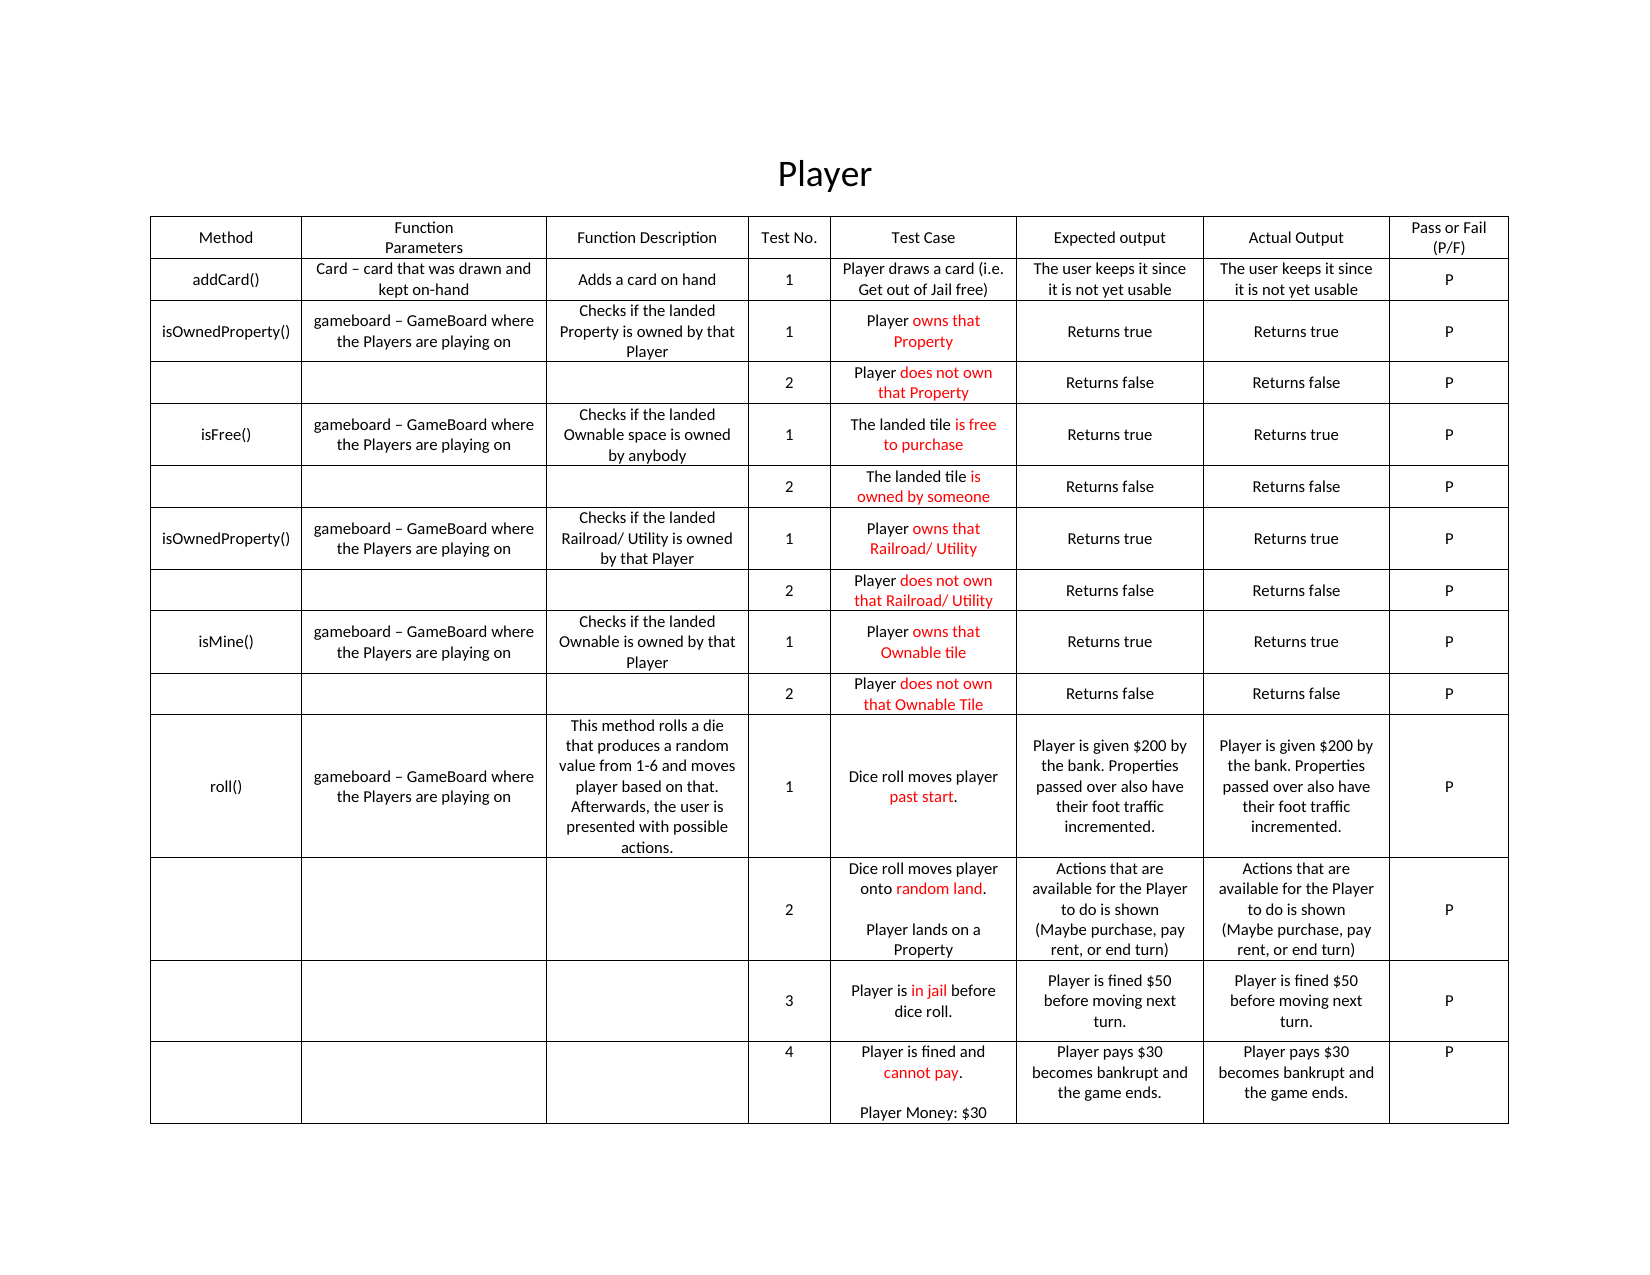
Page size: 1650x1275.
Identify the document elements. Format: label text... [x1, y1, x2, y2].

table_cell Returns false [1017, 674, 1203, 714]
table_cell Returns true [1204, 301, 1389, 361]
table_cell Returns true [1204, 404, 1389, 465]
table_cell The landed tile is owned by someone [831, 466, 1016, 507]
table_cell Returns true [1017, 508, 1203, 569]
table_cell P [1390, 570, 1508, 610]
table_cell gameboard – GameBoard where the Players are playing on [302, 611, 546, 672]
table_cell This method rolls a die that produces a random value from 1-6 and moves player based on that. Afterwards, the user is presented with possible actions. [547, 715, 748, 857]
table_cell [1017, 1042, 1203, 1123]
table_header Test Case [831, 217, 1016, 258]
table_header Method [151, 217, 301, 258]
table_cell [151, 858, 301, 960]
table_cell 2 [749, 674, 830, 714]
table_cell [302, 362, 546, 403]
table_header Pass or Fail (P/F) [1390, 217, 1508, 258]
table_cell Player does not own that Property [831, 362, 1016, 403]
table_cell 2 [749, 858, 830, 960]
table_cell Player is in jail before dice roll. [831, 961, 1016, 1041]
table_cell [151, 570, 301, 610]
table_cell 1 [749, 301, 830, 361]
table_cell addCard() [151, 259, 301, 299]
table_cell Returns false [1017, 362, 1203, 403]
table_cell [302, 961, 546, 1041]
table_cell gameboard – GameBoard where the Players are playing on [302, 301, 546, 361]
table_cell 3 [749, 961, 830, 1041]
table_header Test No. [749, 217, 830, 258]
table_cell Returns true [1204, 508, 1389, 569]
table_cell isOwnedProperty() [151, 301, 301, 361]
table_cell 1 [749, 508, 830, 569]
table_cell isOwnedProperty() [151, 508, 301, 569]
table_cell 2 [749, 362, 830, 403]
table_header Function Description [547, 217, 748, 258]
table_cell Player owns that Property [831, 301, 1016, 361]
table_cell Checks if the landed Ownable space is owned by anybody [547, 404, 748, 465]
table_cell The user keeps it since it is not yet usable [1204, 259, 1389, 299]
text Player [150, 150, 1500, 196]
table_cell isFree() [151, 404, 301, 465]
table_cell P [1390, 508, 1508, 569]
table_cell Returns true [1017, 611, 1203, 672]
table_cell The landed tile is free to purchase [831, 404, 1016, 465]
table_cell [547, 858, 748, 960]
table_cell [302, 466, 546, 507]
table_cell [302, 674, 546, 714]
table_cell P [1390, 301, 1508, 361]
table_cell gameboard – GameBoard where the Players are playing on [302, 404, 546, 465]
table_cell 2 [749, 570, 830, 610]
table_header Actual Output [1204, 217, 1389, 258]
table_cell 1 [749, 611, 830, 672]
table_cell Player does not own that Ownable Tile [831, 674, 1016, 714]
table_cell Dice roll moves player onto random land. Player lands on a Property [831, 858, 1016, 960]
table_cell Player is given $200 by the bank. Properties passed over also have their foot traffic incremented. [1204, 715, 1389, 857]
table_cell P [1390, 1042, 1508, 1123]
table_cell [302, 858, 546, 960]
table_cell [547, 362, 748, 403]
table_cell Card – card that was drawn and kept on-hand [302, 259, 546, 299]
table_cell P [1390, 466, 1508, 507]
table_cell Returns true [1017, 404, 1203, 465]
table_cell [547, 961, 748, 1041]
table_cell [151, 362, 301, 403]
table_cell Returns false [1017, 570, 1203, 610]
table_cell [547, 466, 748, 507]
table_cell P [1390, 961, 1508, 1041]
table_cell P [1390, 715, 1508, 857]
table_cell roll() [151, 715, 301, 857]
table_cell Player owns that Ownable tile [831, 611, 1016, 672]
table_cell Dice roll moves player past start. [831, 715, 1016, 857]
table_cell P [1390, 611, 1508, 672]
table_header Expected output [1017, 217, 1203, 258]
table_cell The user keeps it since it is not yet usable [1017, 259, 1203, 299]
table_cell [151, 1042, 301, 1123]
table_cell Player draws a card (i.e. Get out of Jail free) [831, 259, 1016, 299]
table_cell [547, 570, 748, 610]
table_cell Returns false [1017, 466, 1203, 507]
table_cell 1 [749, 404, 830, 465]
table_header Function Parameters [302, 217, 546, 258]
table_cell gameboard – GameBoard where the Players are playing on [302, 508, 546, 569]
table_cell [151, 961, 301, 1041]
table_cell 2 [749, 466, 830, 507]
table_cell Adds a card on hand [547, 259, 748, 299]
table_cell [302, 570, 546, 610]
table_cell Returns false [1204, 362, 1389, 403]
table_cell Returns false [1204, 570, 1389, 610]
table_cell Player is given $200 by the bank. Properties passed over also have their foot traffic incremented. [1017, 715, 1203, 857]
table_cell Returns false [1204, 466, 1389, 507]
table_cell Player is fined $50 before moving next turn. [1017, 961, 1203, 1041]
table_cell P [1390, 259, 1508, 299]
table_cell Returns true [1204, 611, 1389, 672]
table_cell Checks if the landed Ownable is owned by that Player [547, 611, 748, 672]
table_cell Player is fined $50 before moving next turn. [1204, 961, 1389, 1041]
table_cell Actions that are available for the Player to do is shown (Maybe purchase, pay rent, or end turn) [1017, 858, 1203, 960]
table_cell [547, 1042, 748, 1123]
table_cell gameboard – GameBoard where the Players are playing on [302, 715, 546, 857]
table_cell Returns true [1017, 301, 1203, 361]
table_cell Actions that are available for the Player to do is shown (Maybe purchase, pay rent, or end turn) [1204, 858, 1389, 960]
table_cell P [1390, 858, 1508, 960]
table_cell P [1390, 362, 1508, 403]
table_cell [302, 1042, 546, 1123]
table_cell [547, 674, 748, 714]
table_cell [151, 466, 301, 507]
table_cell isMine() [151, 611, 301, 672]
table_cell 1 [749, 259, 830, 299]
table_cell P [1390, 674, 1508, 714]
table_cell Checks if the landed Property is owned by that Player [547, 301, 748, 361]
table_cell Checks if the landed Railroad/ Utility is owned by that Player [547, 508, 748, 569]
table_cell Player does not own that Railroad/ Utility [831, 570, 1016, 610]
table_cell Returns false [1204, 674, 1389, 714]
table_cell 1 [749, 715, 830, 857]
table_cell [151, 674, 301, 714]
table_cell P [1390, 404, 1508, 465]
table_cell Player owns that Railroad/ Utility [831, 508, 1016, 569]
table_cell 4 [749, 1042, 830, 1123]
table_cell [831, 1042, 1016, 1123]
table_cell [1204, 1042, 1389, 1123]
